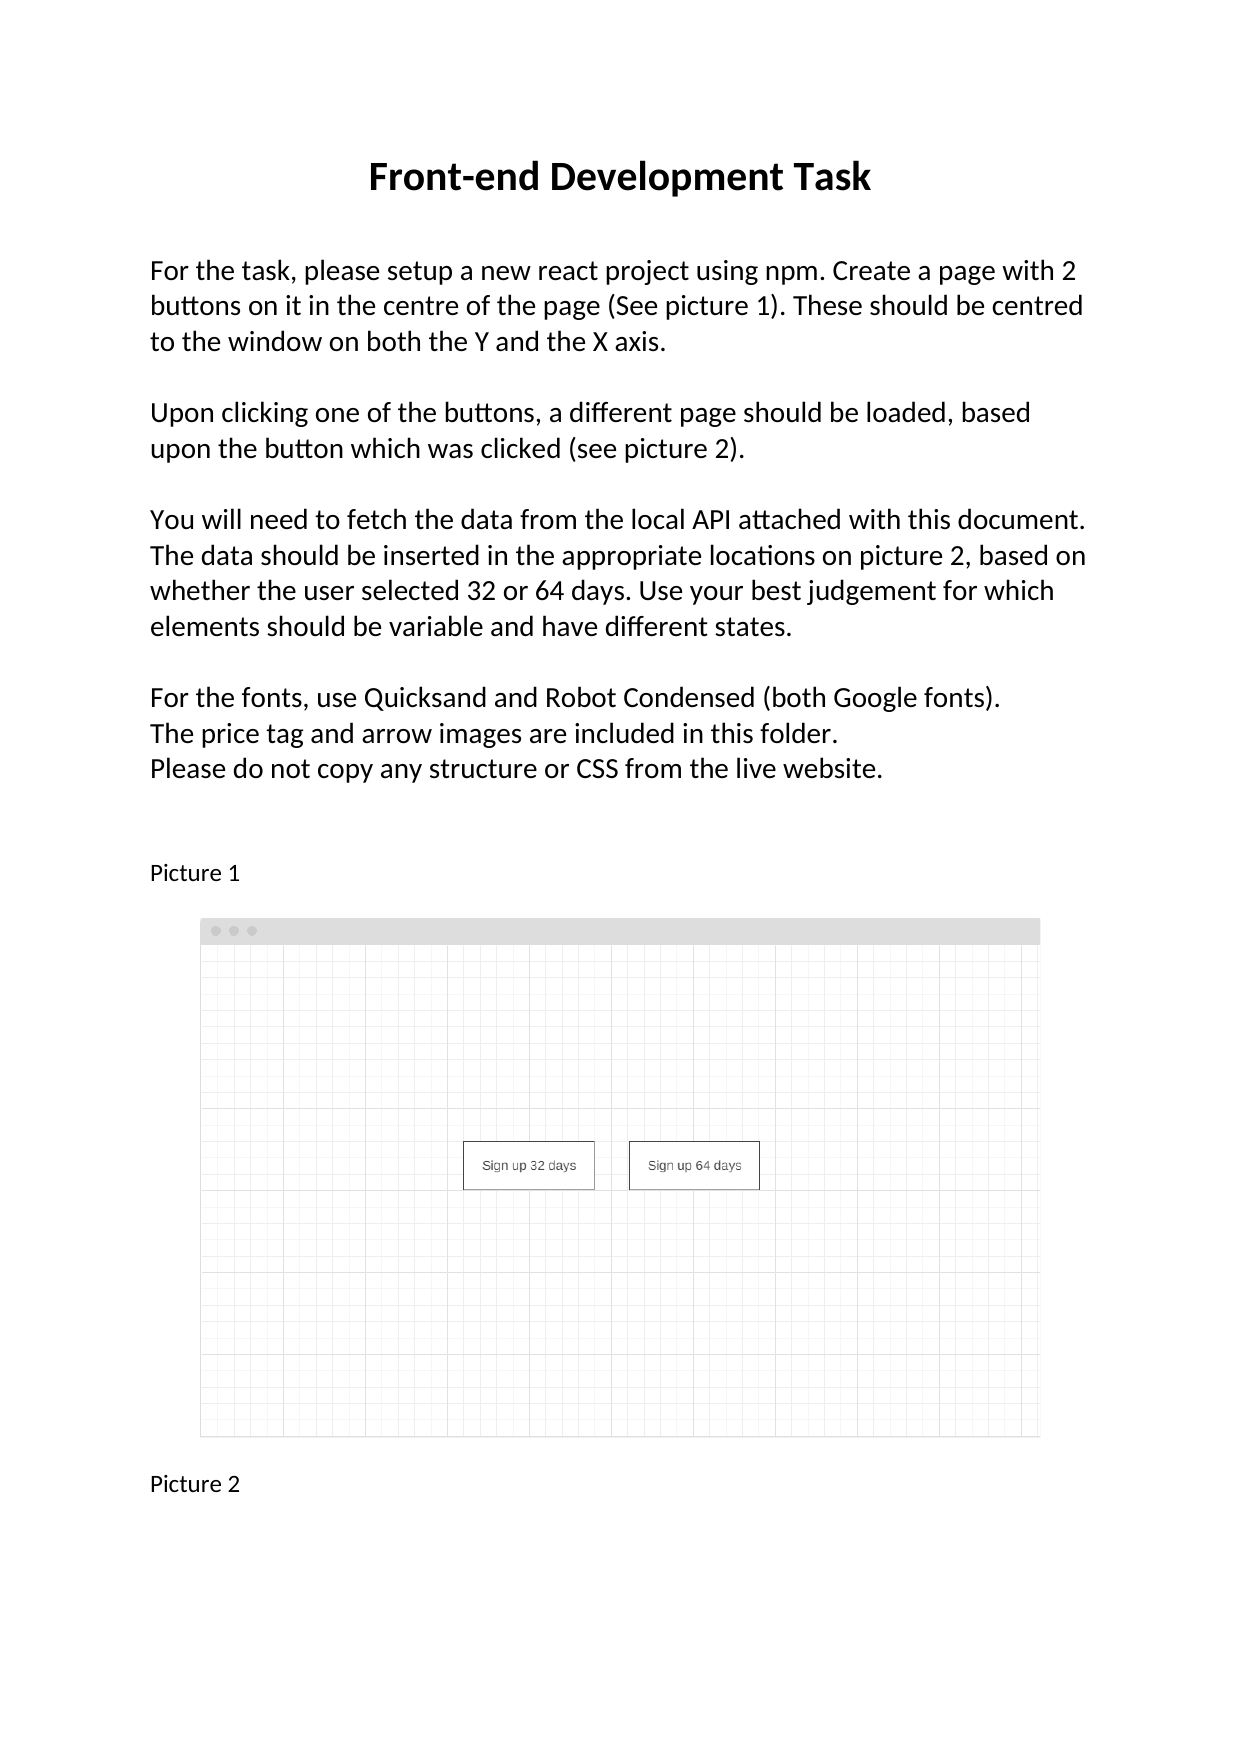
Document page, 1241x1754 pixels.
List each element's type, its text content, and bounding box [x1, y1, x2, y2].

text Picture 2 [150, 1468, 1090, 1499]
text Upon clicking one of the buttons, a different page should be loaded, based upon the button which was clicked (see picture 2). [150, 394, 1090, 465]
text You will need to fetch the data from the local API attached with this document. [150, 501, 1090, 537]
text Front-end Development Task [150, 150, 1090, 201]
text For the fonts, use Quicksand and Robot Condensed (both Google fonts). [150, 679, 1090, 715]
text The data should be inserted in the appropriate locations on picture 2, based on whether the user selected 32 or 64 days. Use your best judgement for which elements should be variable and have different states. [150, 537, 1090, 643]
text The price tag and arrow images are included in this folder. [150, 715, 1090, 750]
picture [200, 918, 1041, 1438]
text Please do not copy any structure or CSS from the live website. [150, 750, 1090, 786]
text Picture 1 [150, 857, 1090, 888]
text For the task, please setup a new react project using npm. Create a page with 2 buttons on it in the centre of the page (See picture 1). These should be centred to the window on both the Y and the X axis. [150, 252, 1090, 358]
